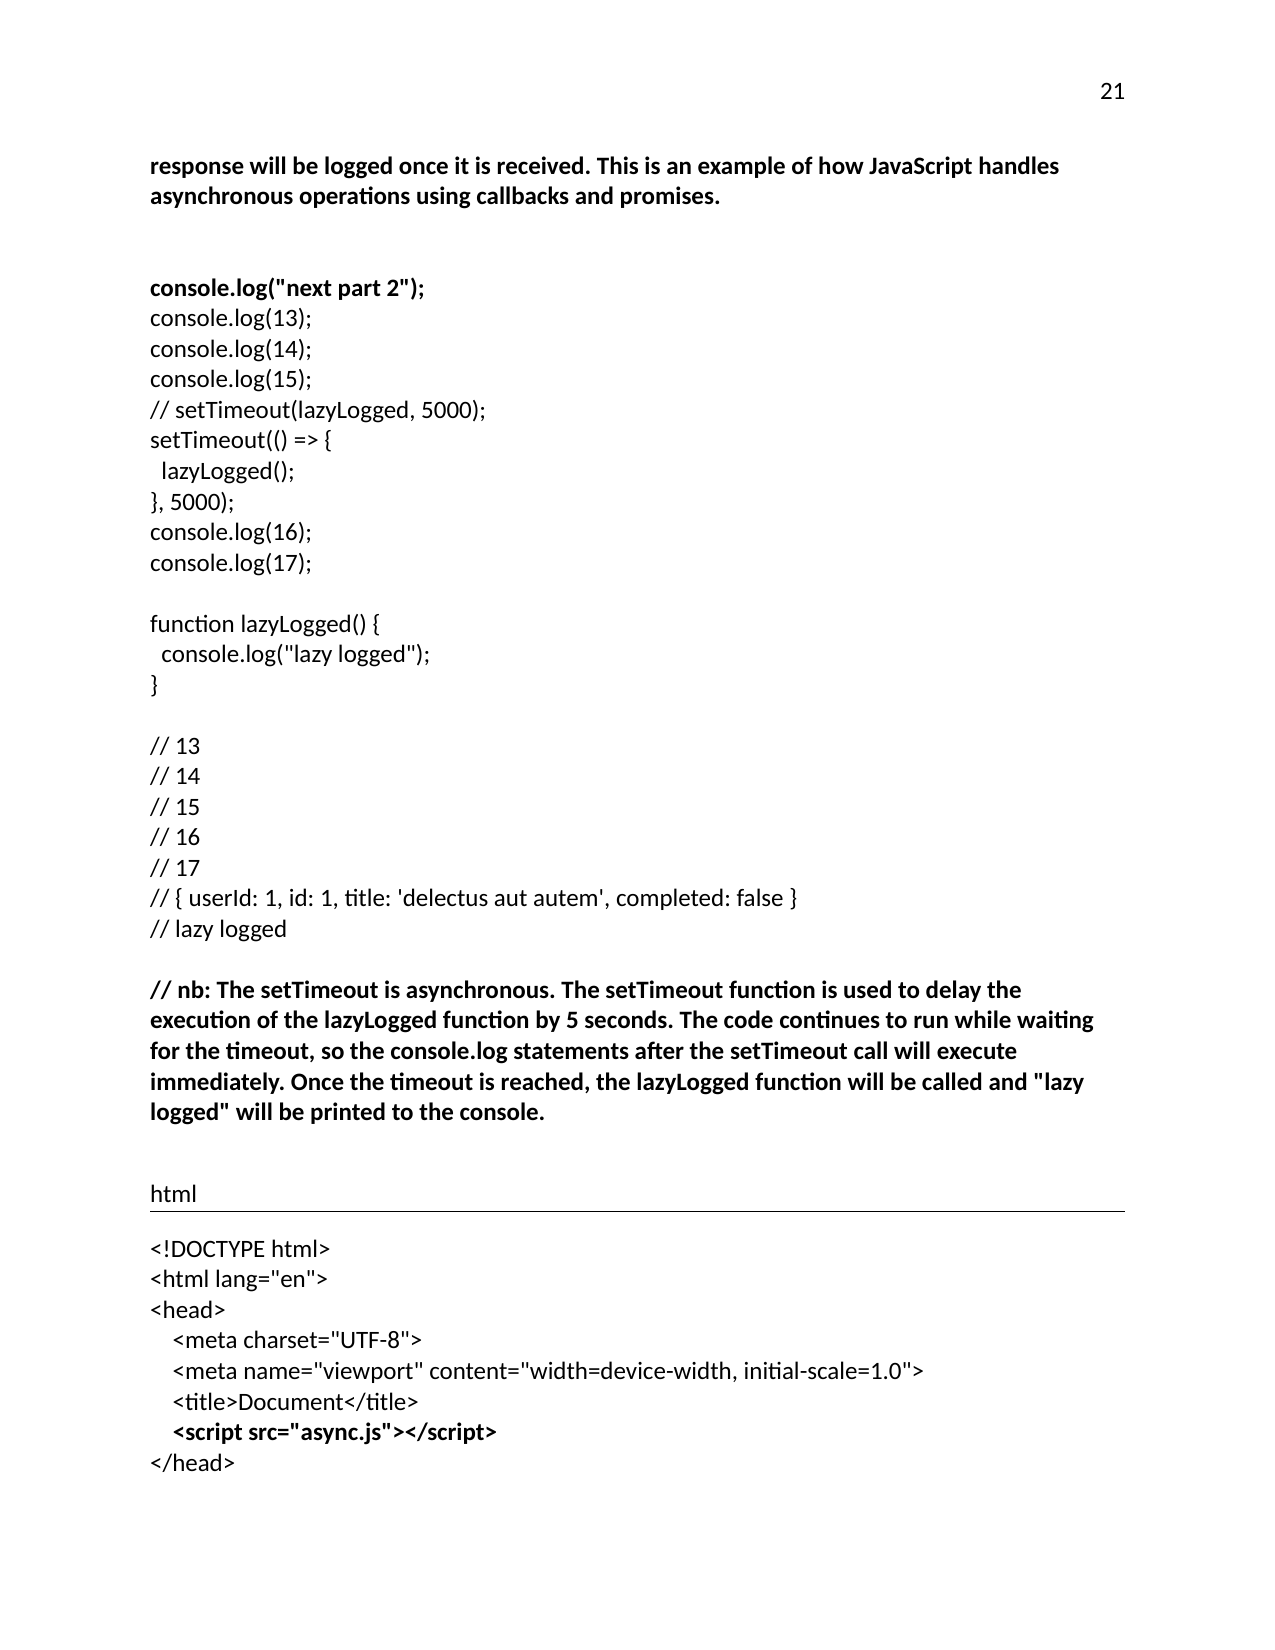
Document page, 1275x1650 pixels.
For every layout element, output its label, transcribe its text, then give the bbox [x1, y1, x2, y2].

text console.log(17); [150, 547, 1125, 577]
text // 14 [150, 760, 1125, 791]
text // 17 [150, 852, 1125, 882]
text </head> [150, 1447, 1125, 1477]
text console.log("next part 2"); [150, 272, 1125, 303]
text function lazyLogged() { [150, 608, 1125, 638]
text <meta name="viewport" content="width=device-width, initial-scale=1.0"> [150, 1355, 1125, 1386]
text // setTimeout(lazyLogged, 5000); [150, 394, 1125, 425]
text console.log("lazy logged"); [150, 638, 1125, 669]
text <!DOCTYPE html> [150, 1233, 1125, 1264]
text console.log(13); [150, 303, 1125, 333]
text // nb: The setTimeout is asynchronous. The setTimeout function is used to delay the execution of the lazyLogged function by 5 seconds. The code continues to run while waiting for the timeout, so the console.log statements after the setTimeout call will execute immediately. Once the timeout is reached, the lazyLogged function will be called and "lazy logged" will be printed to the console. [150, 974, 1125, 1127]
text } [150, 669, 1125, 699]
text <meta charset="UTF-8"> [150, 1325, 1125, 1355]
text <script src="async.js"></script> [150, 1416, 1125, 1447]
text html [150, 1178, 1125, 1211]
text console.log(14); [150, 333, 1125, 364]
text lazyLogged(); [150, 455, 1125, 486]
text <head> [150, 1294, 1125, 1325]
text console.log(15); [150, 364, 1125, 394]
text <html lang="en"> [150, 1264, 1125, 1294]
text // 13 [150, 730, 1125, 760]
text setTimeout(() => { [150, 425, 1125, 455]
text // lazy logged [150, 913, 1125, 943]
text }, 5000); [150, 486, 1125, 516]
text // 16 [150, 821, 1125, 852]
text <title>Document</title> [150, 1386, 1125, 1416]
text console.log(16); [150, 516, 1125, 547]
text // 15 [150, 791, 1125, 821]
text // { userId: 1, id: 1, title: 'delectus aut autem', completed: false } [150, 882, 1125, 913]
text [150, 150, 1125, 211]
